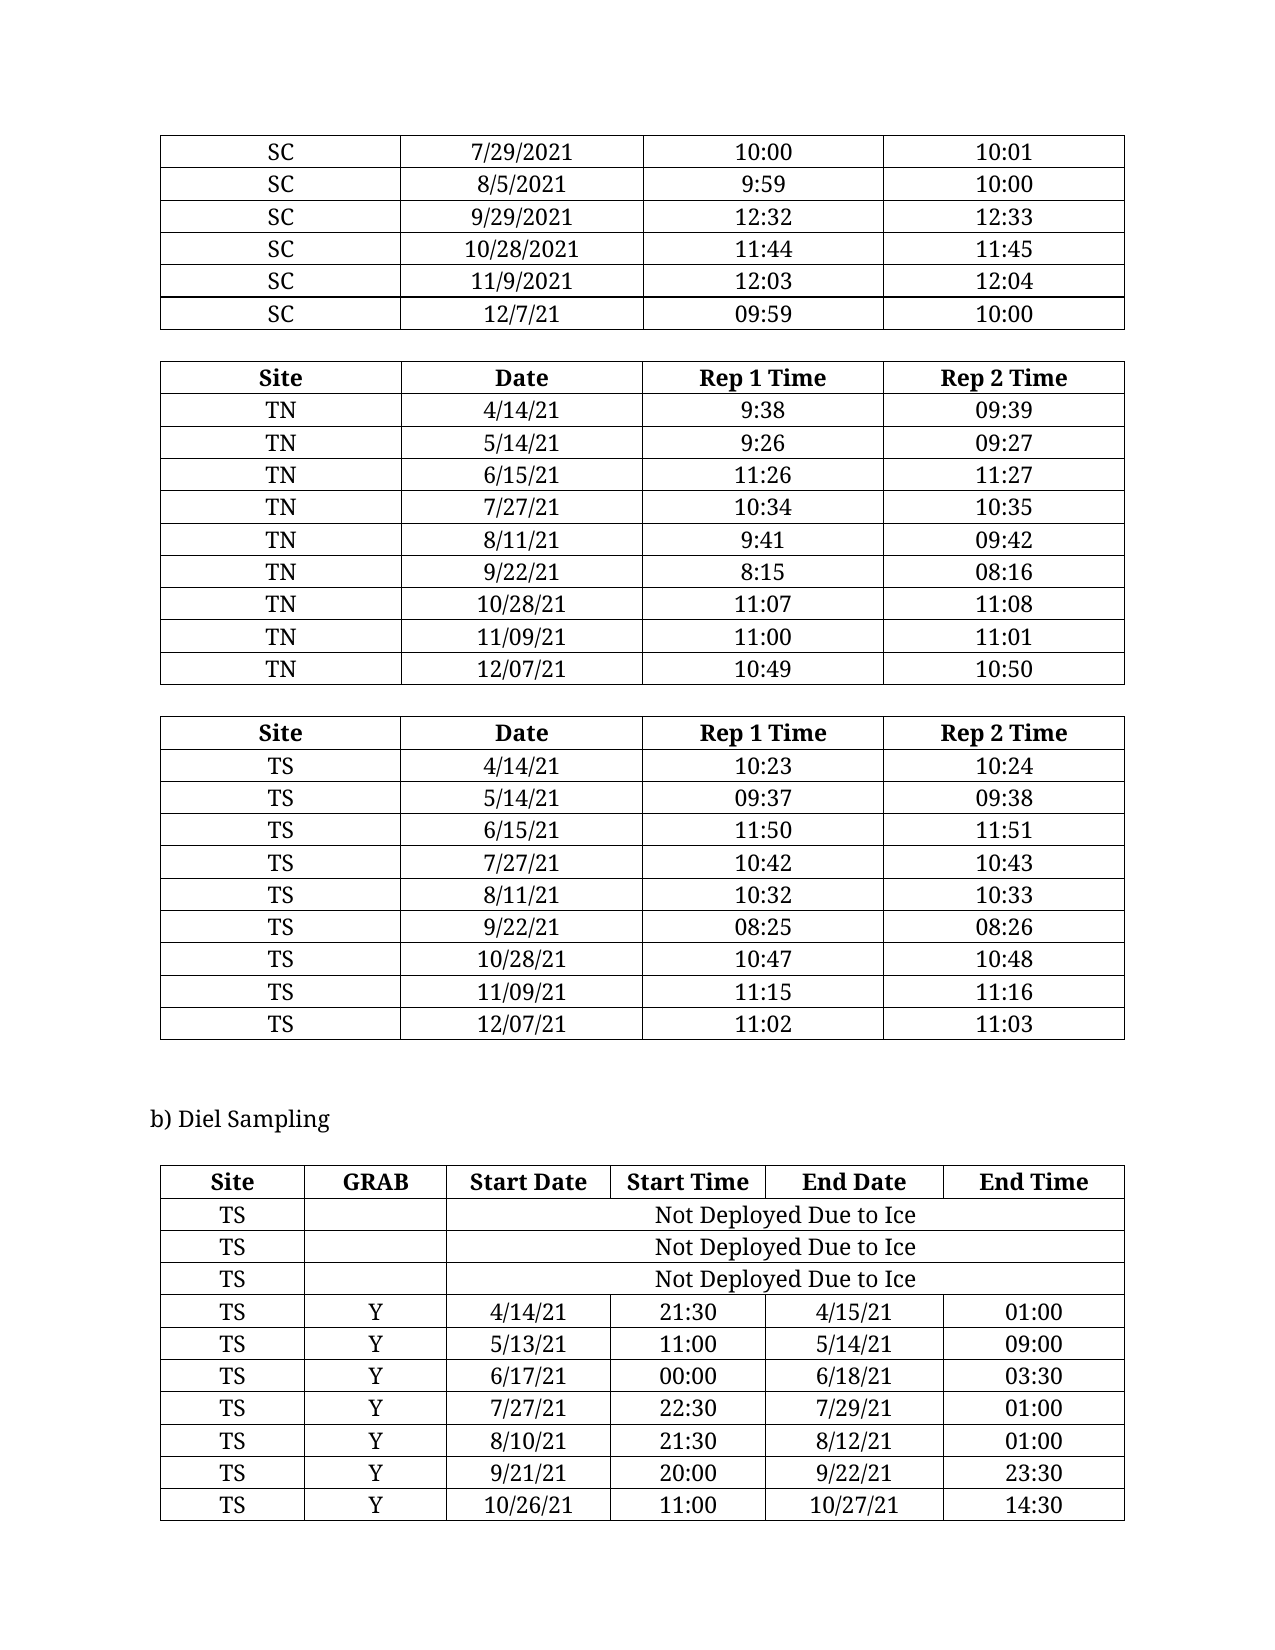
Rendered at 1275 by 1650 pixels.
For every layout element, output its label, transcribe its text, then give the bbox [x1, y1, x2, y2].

table_cell 11/09/21 [402, 620, 642, 652]
table_cell 10:24 [884, 750, 1124, 781]
table_cell 09:27 [884, 427, 1124, 458]
table_cell 5/14/21 [402, 427, 642, 458]
table_header Rep 2 Time [884, 717, 1124, 748]
table_cell 09:37 [643, 782, 883, 813]
table_cell TS [161, 1199, 304, 1230]
table_cell 10:00 [884, 168, 1124, 199]
table_cell 09:59 [644, 298, 883, 329]
table_header End Time [944, 1166, 1124, 1197]
table_cell 8/10/21 [447, 1425, 610, 1456]
table_cell TS [161, 1008, 400, 1039]
table_cell Y [305, 1328, 446, 1359]
table_cell 12:03 [644, 265, 883, 296]
table_cell TS [161, 782, 400, 813]
table_cell TS [161, 1392, 304, 1423]
table_cell 08:26 [884, 911, 1124, 942]
table_cell 10:35 [884, 491, 1124, 522]
table_header Site [161, 717, 400, 748]
table_cell 10:48 [884, 943, 1124, 974]
table_cell 8/12/21 [766, 1425, 943, 1456]
table_cell TN [161, 427, 401, 458]
table_cell 9:38 [643, 394, 883, 426]
table_cell Y [305, 1489, 446, 1520]
table_cell TN [161, 620, 401, 652]
table_cell 11:27 [884, 459, 1124, 490]
table_cell SC [161, 168, 400, 199]
table_cell Y [305, 1360, 446, 1391]
table_header Rep 1 Time [643, 717, 883, 748]
table_cell 11:00 [611, 1328, 765, 1359]
table_cell Y [305, 1295, 446, 1327]
table_cell TS [161, 911, 400, 942]
table_cell 4/14/21 [402, 394, 642, 426]
table_cell 09:38 [884, 782, 1124, 813]
text b) Diel Sampling [150, 1103, 1125, 1134]
table_cell TS [161, 1295, 304, 1327]
table_cell 7/27/21 [447, 1392, 610, 1423]
table_cell 4/14/21 [401, 750, 642, 781]
table_cell 5/14/21 [401, 782, 642, 813]
table_cell 09:00 [944, 1328, 1124, 1359]
table_cell SC [161, 298, 400, 329]
table_cell [305, 1231, 446, 1262]
table_cell Y [305, 1392, 446, 1423]
table_cell 11:00 [643, 620, 883, 652]
table_cell 9:26 [643, 427, 883, 458]
table_header Rep 1 Time [643, 362, 883, 393]
table_cell TN [161, 556, 401, 587]
table_cell 7/29/21 [766, 1392, 943, 1423]
table_cell 11:16 [884, 976, 1124, 1007]
table_cell Y [305, 1457, 446, 1488]
table_cell TN [161, 459, 401, 490]
table_cell TS [161, 750, 400, 781]
table_cell TS [161, 1360, 304, 1391]
table_cell 8/11/21 [401, 879, 642, 910]
table_cell 7/27/21 [402, 491, 642, 522]
table_cell [305, 1263, 446, 1294]
table_cell 10/27/21 [766, 1489, 943, 1520]
table_cell 10/28/21 [401, 943, 642, 974]
table_header Date [401, 717, 642, 748]
table_cell 10:47 [643, 943, 883, 974]
table_cell 11:01 [884, 620, 1124, 652]
table_cell 6/17/21 [447, 1360, 610, 1391]
table_cell 21:30 [611, 1295, 765, 1327]
table_cell TS [161, 1231, 304, 1262]
table_cell 7/27/21 [401, 846, 642, 878]
table_cell 11:02 [643, 1008, 883, 1039]
table_cell 11:07 [643, 588, 883, 619]
table_cell 10:00 [644, 136, 883, 167]
table_cell 10:00 [884, 298, 1124, 329]
table_cell 10:01 [884, 136, 1124, 167]
table_cell 5/14/21 [766, 1328, 943, 1359]
table_cell 08:16 [884, 556, 1124, 587]
table_cell 22:30 [611, 1392, 765, 1423]
table_cell 01:00 [944, 1392, 1124, 1423]
table_cell Y [305, 1425, 446, 1456]
table_cell 7/29/2021 [401, 136, 643, 167]
table_cell TN [161, 653, 401, 684]
table_cell [305, 1199, 446, 1230]
table_cell 8/5/2021 [401, 168, 643, 199]
table_cell 03:30 [944, 1360, 1124, 1391]
table_header End Date [766, 1166, 943, 1197]
table_cell 14:30 [944, 1489, 1124, 1520]
table_cell 10:42 [643, 846, 883, 878]
table_cell 11:51 [884, 814, 1124, 845]
table_cell 4/15/21 [766, 1295, 943, 1327]
table_header Site [161, 1166, 304, 1197]
table_cell TN [161, 491, 401, 522]
table_cell 01:00 [944, 1295, 1124, 1327]
table_cell 6/15/21 [402, 459, 642, 490]
table_cell 11:44 [644, 233, 883, 264]
table_cell 11/09/21 [401, 976, 642, 1007]
table_cell Not Deployed Due to Ice [447, 1263, 1124, 1294]
table_cell TS [161, 1263, 304, 1294]
table_cell 09:39 [884, 394, 1124, 426]
table_cell 8/11/21 [402, 524, 642, 555]
table_cell 11:08 [884, 588, 1124, 619]
table_cell 4/14/21 [447, 1295, 610, 1327]
table_cell 08:25 [643, 911, 883, 942]
table_cell 6/18/21 [766, 1360, 943, 1391]
table_cell 10/26/21 [447, 1489, 610, 1520]
table_cell TS [161, 976, 400, 1007]
table_cell 10:43 [884, 846, 1124, 878]
table_cell TS [161, 814, 400, 845]
table_header Start Date [447, 1166, 610, 1197]
table_cell 10:34 [643, 491, 883, 522]
table_header Site [161, 362, 401, 393]
table_cell TS [161, 846, 400, 878]
table_header Date [402, 362, 642, 393]
table_cell 12/07/21 [401, 1008, 642, 1039]
table_cell 9/29/2021 [401, 201, 643, 232]
table_cell 11:50 [643, 814, 883, 845]
table_cell 10:23 [643, 750, 883, 781]
table_cell TS [161, 879, 400, 910]
table_cell SC [161, 136, 400, 167]
table_cell 9/22/21 [401, 911, 642, 942]
table_cell TS [161, 1489, 304, 1520]
table_cell 9/22/21 [402, 556, 642, 587]
table_cell SC [161, 201, 400, 232]
table_cell TN [161, 524, 401, 555]
table_cell 9:59 [644, 168, 883, 199]
table_cell 11:03 [884, 1008, 1124, 1039]
table_cell 09:42 [884, 524, 1124, 555]
table_cell 12:04 [884, 265, 1124, 296]
table_cell 10/28/21 [402, 588, 642, 619]
table_cell 12:32 [644, 201, 883, 232]
table_cell 9/21/21 [447, 1457, 610, 1488]
table_cell 11:45 [884, 233, 1124, 264]
table_cell 12/7/21 [401, 298, 643, 329]
table_cell 11:26 [643, 459, 883, 490]
table_cell 11/9/2021 [401, 265, 643, 296]
table_cell 21:30 [611, 1425, 765, 1456]
table_cell 00:00 [611, 1360, 765, 1391]
table_cell TS [161, 943, 400, 974]
table_cell Not Deployed Due to Ice [447, 1231, 1124, 1262]
table_cell 20:00 [611, 1457, 765, 1488]
table_cell Not Deployed Due to Ice [447, 1199, 1124, 1230]
table_cell 6/15/21 [401, 814, 642, 845]
table_cell 5/13/21 [447, 1328, 610, 1359]
table_cell 10:50 [884, 653, 1124, 684]
table_cell TN [161, 588, 401, 619]
table_cell TS [161, 1425, 304, 1456]
table_header GRAB [305, 1166, 446, 1197]
table_cell TN [161, 394, 401, 426]
table_cell 9:41 [643, 524, 883, 555]
table_cell 10:49 [643, 653, 883, 684]
table_cell 10:32 [643, 879, 883, 910]
table_header Start Time [611, 1166, 765, 1197]
table_cell 9/22/21 [766, 1457, 943, 1488]
table_cell 8:15 [643, 556, 883, 587]
table_cell 10/28/2021 [401, 233, 643, 264]
table_cell 23:30 [944, 1457, 1124, 1488]
table_header Rep 2 Time [884, 362, 1124, 393]
table_cell TS [161, 1457, 304, 1488]
table_cell SC [161, 265, 400, 296]
table_cell 11:00 [611, 1489, 765, 1520]
table_cell 01:00 [944, 1425, 1124, 1456]
table_cell 12:33 [884, 201, 1124, 232]
table_cell 12/07/21 [402, 653, 642, 684]
table_cell TS [161, 1328, 304, 1359]
table_cell 11:15 [643, 976, 883, 1007]
table_cell SC [161, 233, 400, 264]
table_cell 10:33 [884, 879, 1124, 910]
